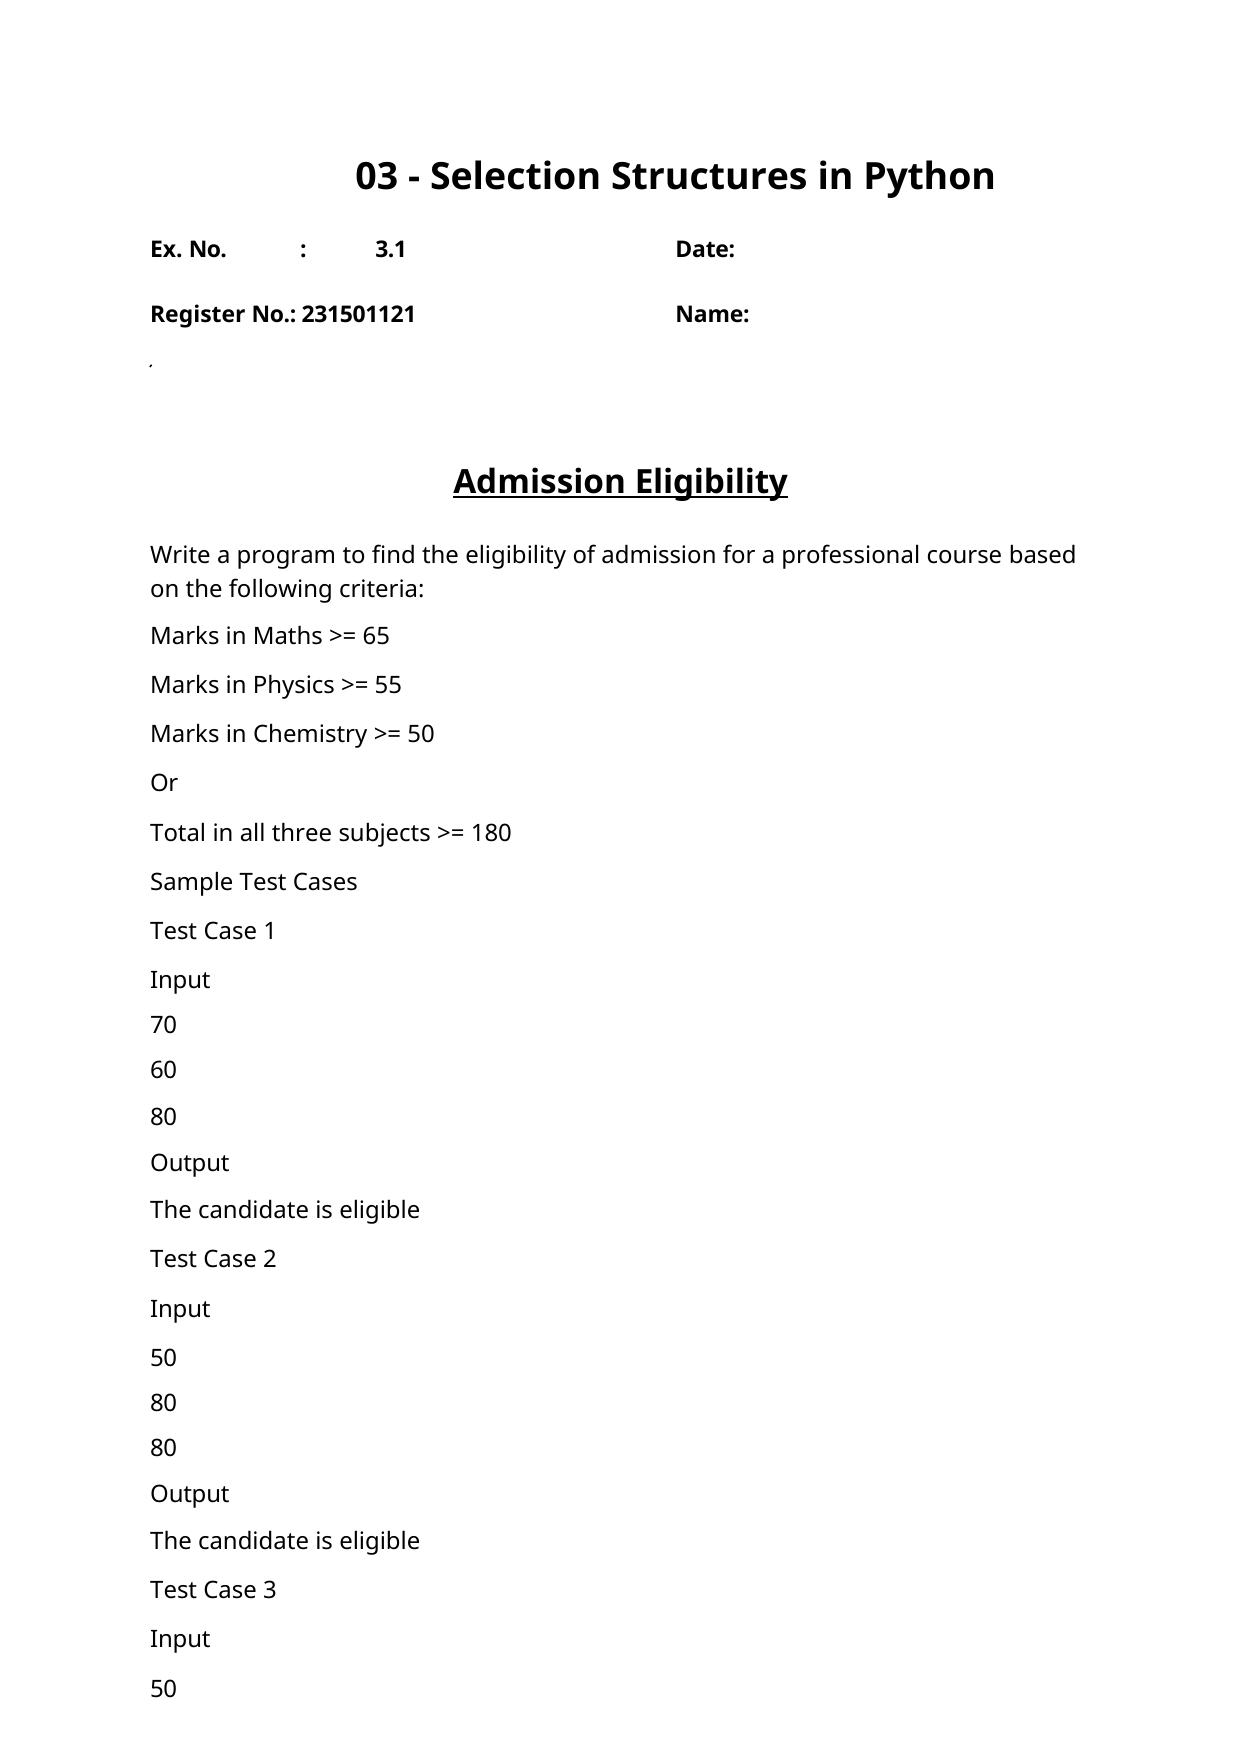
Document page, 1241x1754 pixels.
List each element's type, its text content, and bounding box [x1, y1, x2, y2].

text Write a program to find the eligibility of admission for a professional course based on the following criteria: [150, 538, 1077, 604]
text Test Case 1 Input [150, 914, 286, 996]
text Input 50 [150, 1291, 227, 1373]
text 80 [150, 1431, 1136, 1463]
text Input 50 [150, 1622, 227, 1704]
text The candidate is eligible Test Case 3 [150, 1524, 461, 1606]
text Output [150, 1146, 1136, 1179]
text The candidate is eligible Test Case 2 [150, 1193, 461, 1274]
text 03 - Selection Structures in Python [355, 149, 1136, 200]
text 80 [150, 1390, 1136, 1417]
text 70 [150, 1012, 1136, 1039]
subtitle Admission Eligibility [129, 457, 1112, 503]
text Total in all three subjects >= 180 Sample Test Cases [150, 816, 545, 897]
text Marks in Maths >= 65 Marks in Physics >= 55 Marks in Chemistry >= 50 Or [150, 619, 461, 799]
text Ex. No. : 3.1 Date: [150, 233, 1136, 264]
text Register No.: 231501121 Name: [150, 298, 1136, 329]
text 80 [150, 1100, 1136, 1132]
text Output [150, 1477, 1136, 1510]
text 60 [150, 1053, 1136, 1086]
